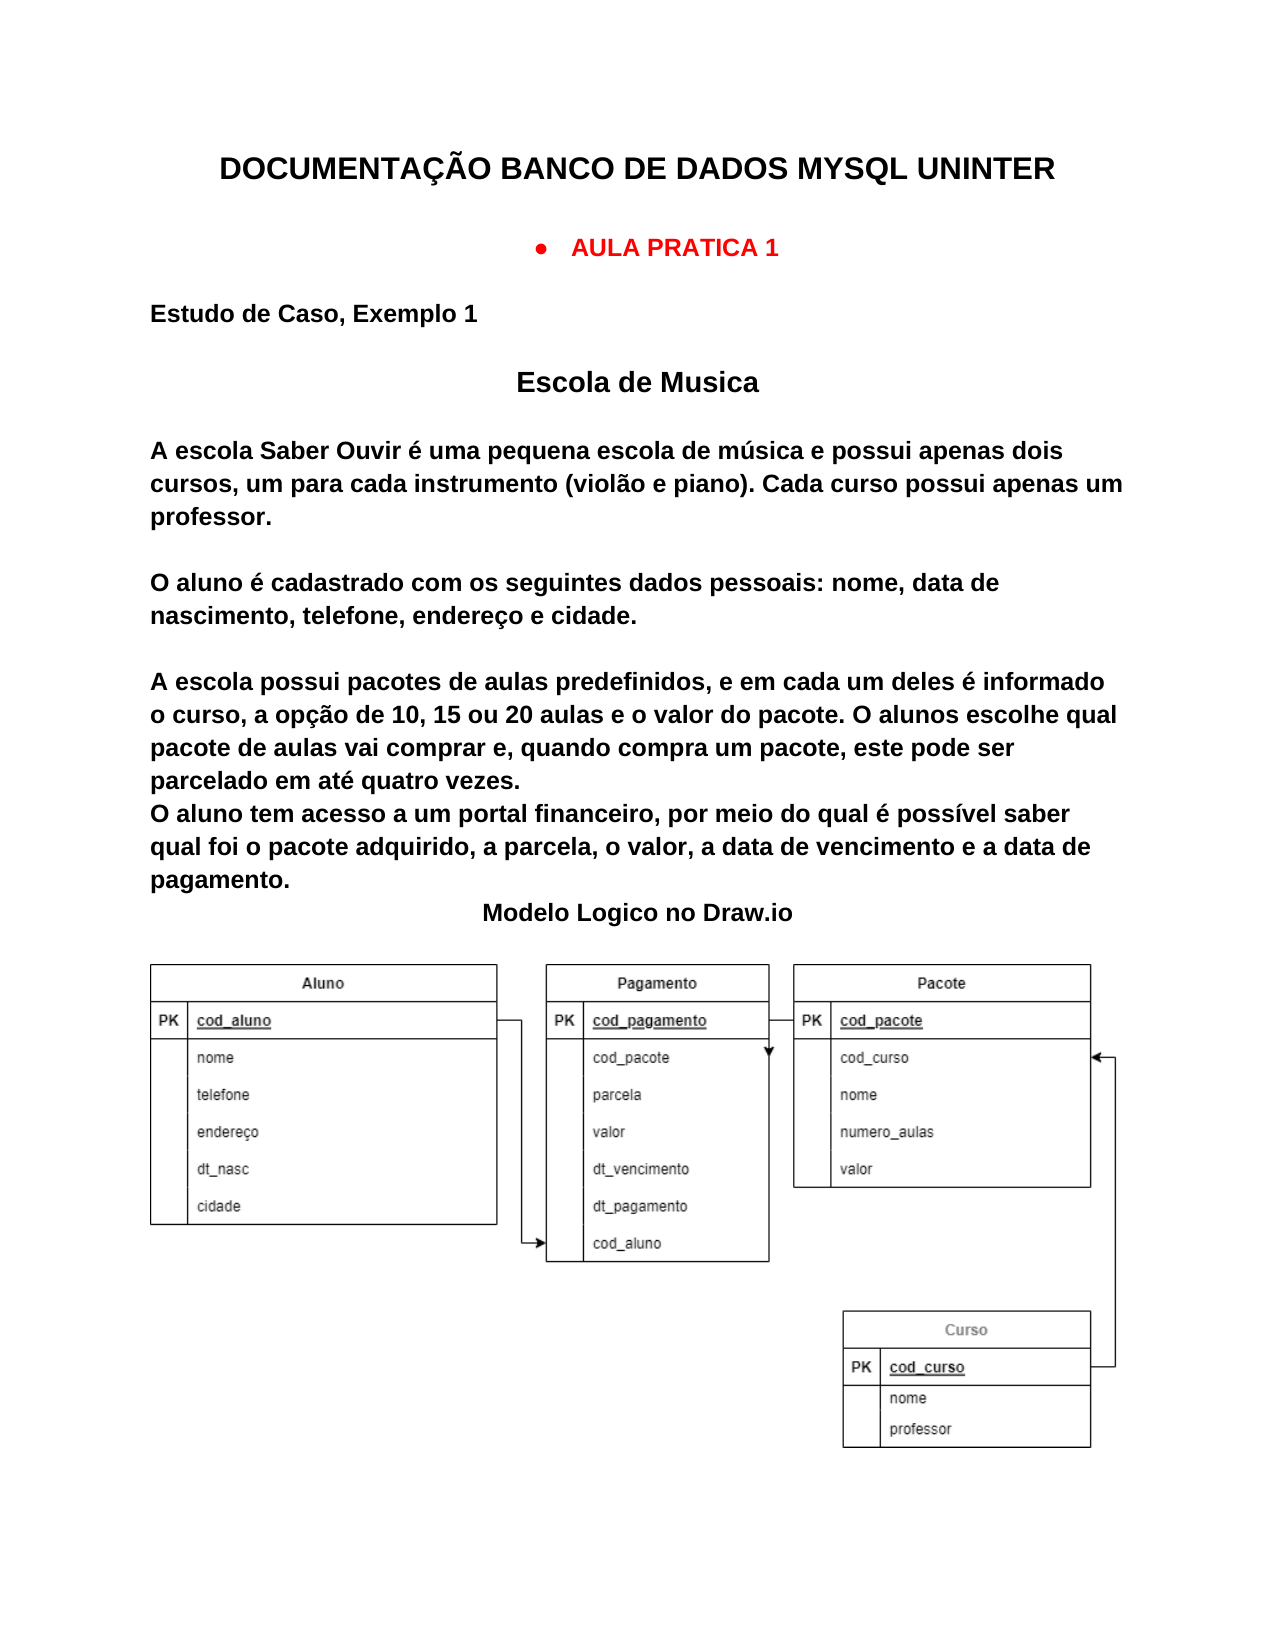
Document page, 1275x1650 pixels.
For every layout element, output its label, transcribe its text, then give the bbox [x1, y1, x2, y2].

text Modelo Logico no Draw.io [150, 898, 1125, 927]
picture [150, 964, 1125, 1448]
text Escola de Musica [150, 364, 1125, 398]
text A escola Saber Ouvir é uma pequena escola de música e possui apenas dois cursos, um para cada instrumento (violão e piano). Cada curso possui apenas um professor. [150, 436, 1125, 531]
text DOCUMENTAÇÃO BANCO DE DADOS MYSQL UNINTER [150, 150, 1125, 186]
text O aluno é cadastrado com os seguintes dados pessoais: nome, data de nascimento, telefone, endereço e cidade. [150, 568, 1125, 630]
text O aluno tem acesso a um portal financeiro, por meio do qual é possível saber qual foi o pacote adquirido, a parcela, o valor, a data de vencimento e a data de pagamento. [150, 799, 1125, 894]
text A escola possui pacotes de aulas predefinidos, e em cada um deles é informado o curso, a opção de 10, 15 ou 20 aulas e o valor do pacote. O alunos escolhe qual pacote de aulas vai comprar e, quando compra um pacote, este pode ser parcelado em até quatro vezes. [150, 667, 1125, 795]
text Estudo de Caso, Exemplo 1 [150, 298, 1125, 327]
list AULA PRATICA 1 [187, 232, 1125, 261]
